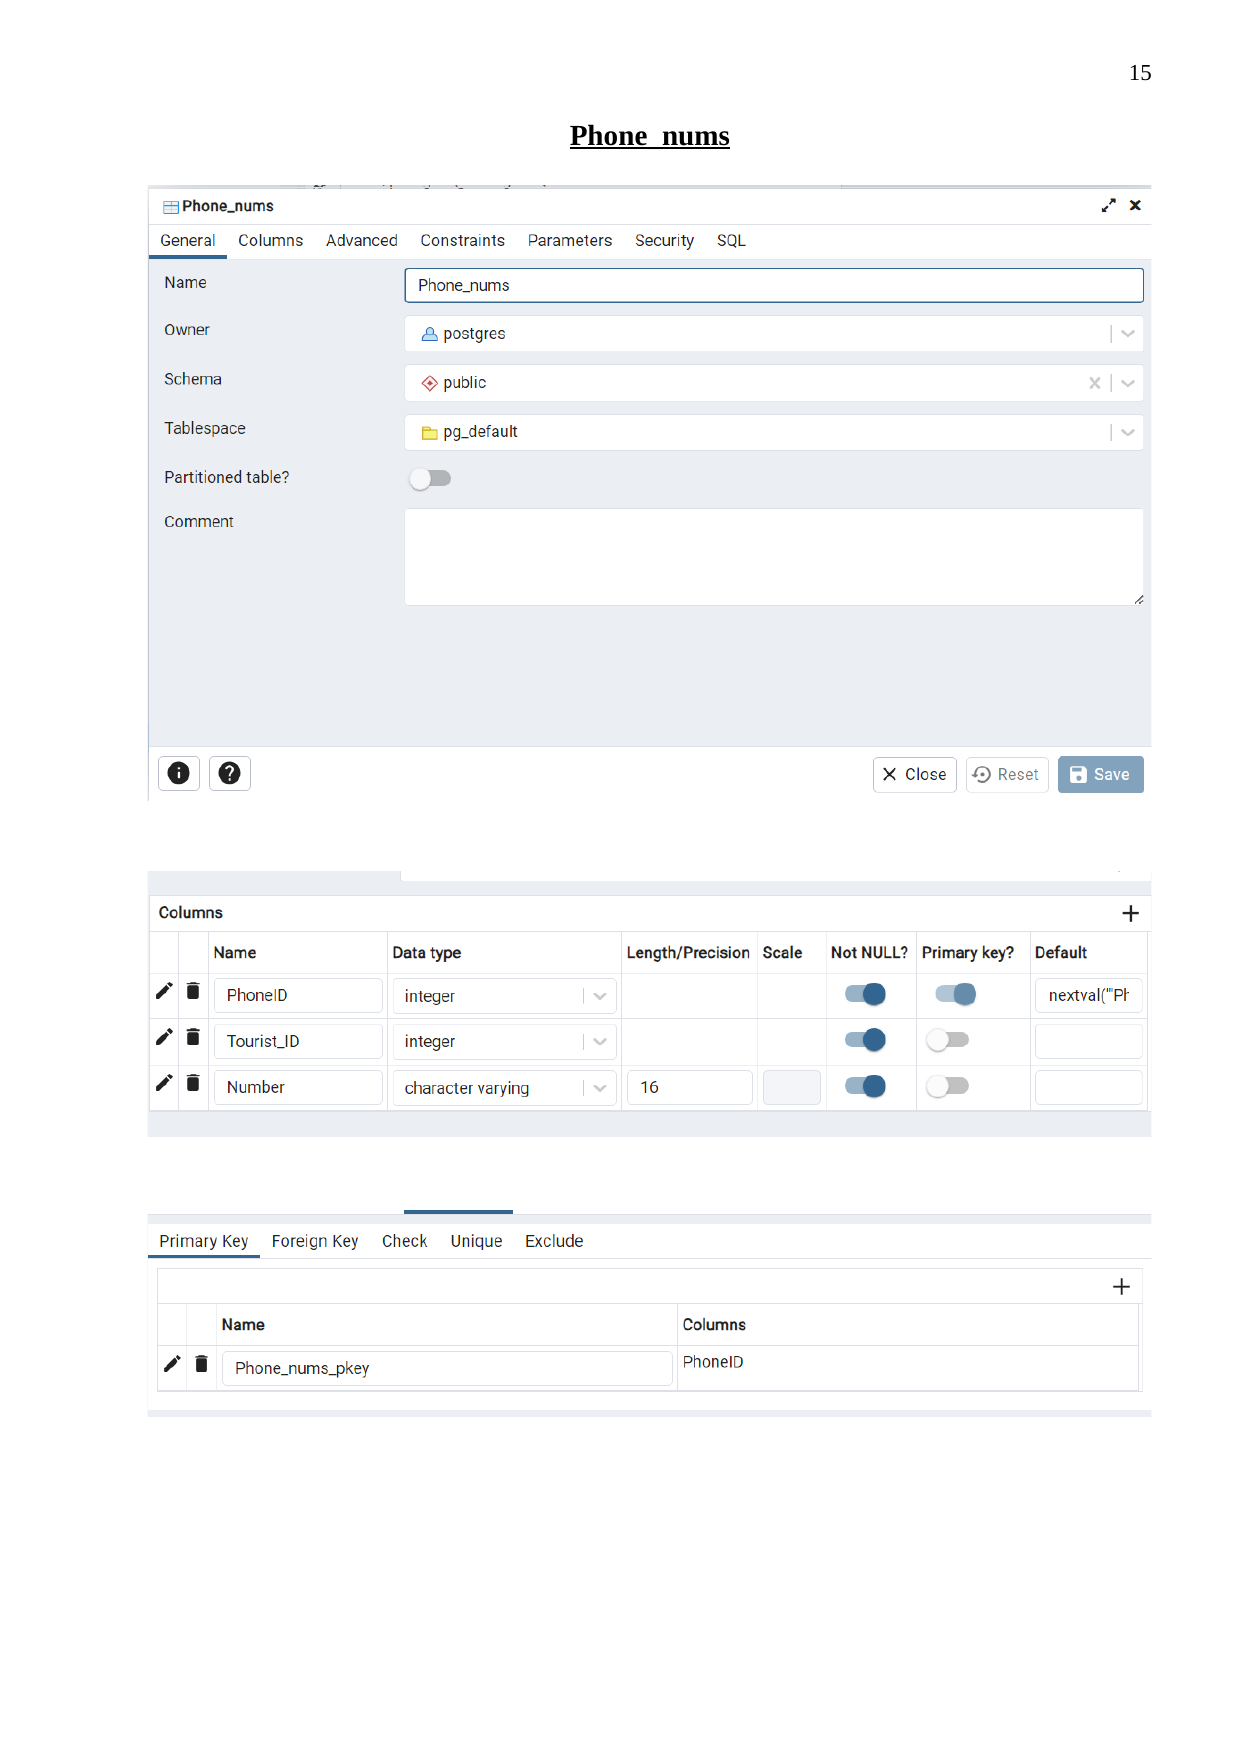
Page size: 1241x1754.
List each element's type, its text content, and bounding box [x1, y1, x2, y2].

picture [147, 871, 1152, 1137]
picture [147, 185, 1152, 801]
picture [147, 1208, 1152, 1417]
text Phone_nums [148, 118, 1152, 152]
